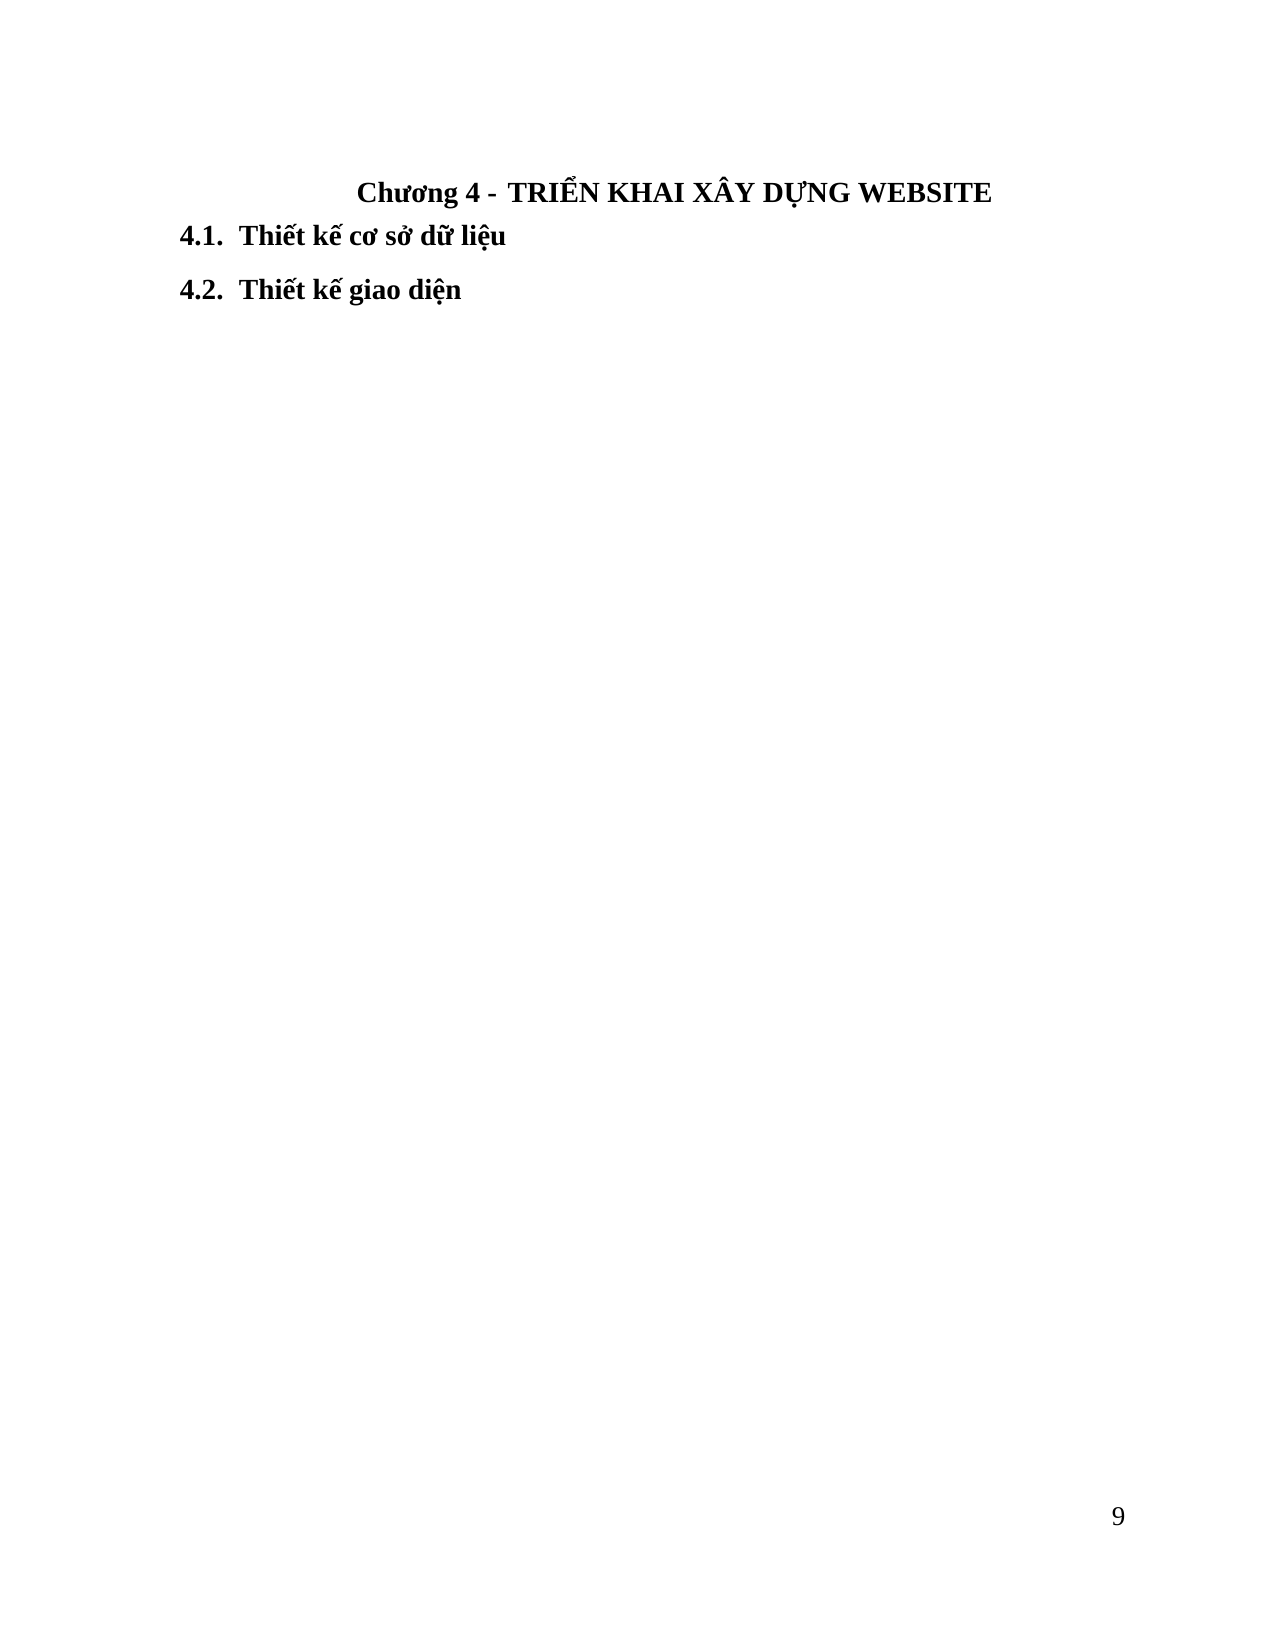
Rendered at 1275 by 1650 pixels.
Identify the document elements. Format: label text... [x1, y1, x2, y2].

subtitle Thiết kế giao diện [179, 272, 1125, 306]
subtitle Thiết kế cơ sở dữ liệu [179, 218, 1125, 251]
subtitle TRIỂN KHAI XÂY DỰNG WEBSITE [179, 175, 1125, 208]
